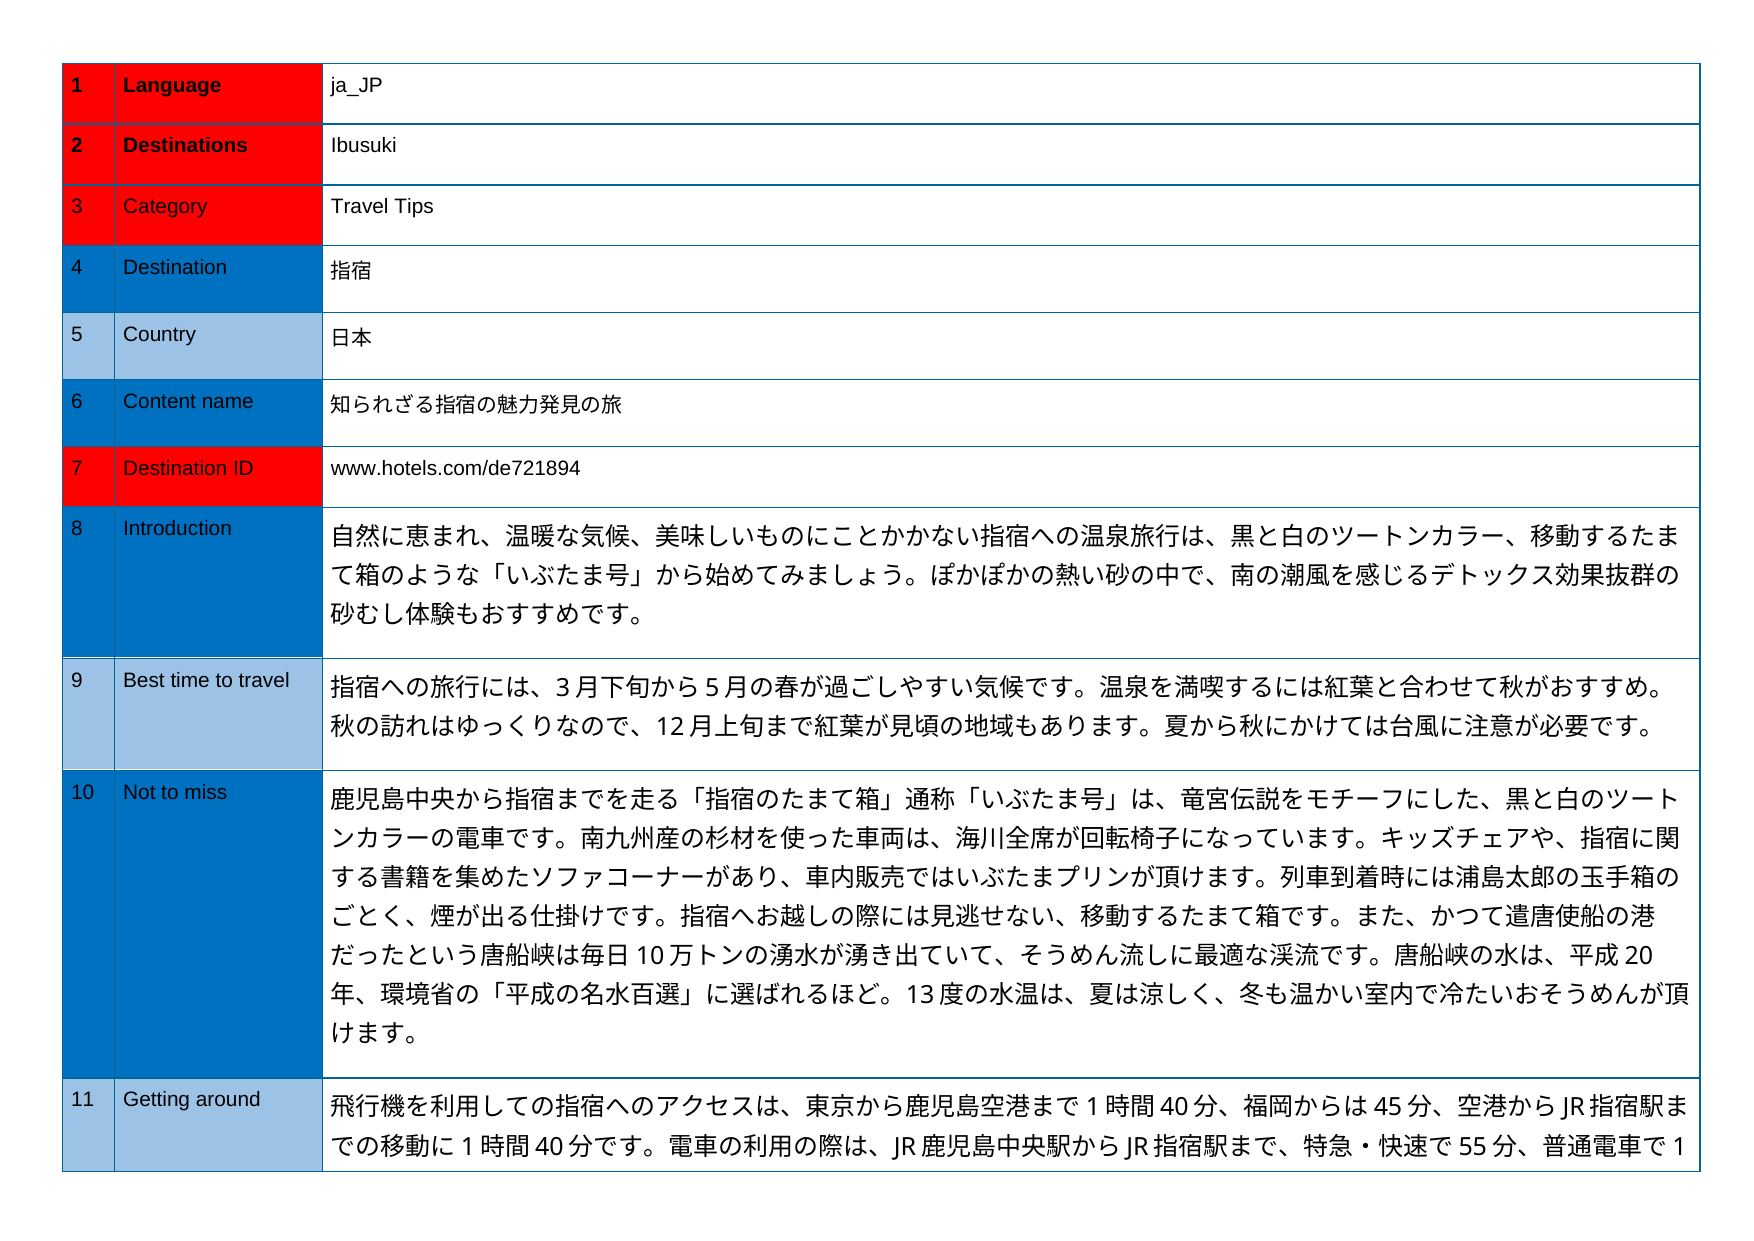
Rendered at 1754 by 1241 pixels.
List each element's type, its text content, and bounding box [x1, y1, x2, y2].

table_cell Best time to travel [115, 659, 322, 769]
table_header Language [115, 64, 322, 123]
table_cell 日本 [323, 313, 1699, 379]
table_cell 7 [63, 447, 114, 506]
table_cell Not to miss [115, 771, 322, 1077]
table_header ja_JP [323, 64, 1699, 123]
table_cell Getting around [115, 1079, 322, 1171]
table_cell 指宿 [323, 246, 1699, 312]
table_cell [323, 1079, 1699, 1171]
table_header 1 [63, 64, 114, 123]
table_cell Destinations [115, 125, 322, 184]
table_cell Country [115, 313, 322, 379]
table_cell 鹿児島中央から指宿までを走る「指宿のたまて箱」通称「いぶたま号」は、竜宮伝説をモチーフにした、黒と白のツートンカラーの電車です。南九州産の杉材を使った車両は、海川全席が回転椅子になっています。キッズチェアや、指宿に関する書籍を集めたソファコーナーがあり、車内販売ではいぶたまプリンが頂けます。列車到着時には浦島太郎の玉手箱のごとく、煙が出る仕掛けです。指宿へお越しの際には見逃せない、移動するたまて箱です。また、かつて遣唐使船の港だったという唐船峡は毎日10万トンの湧水が湧き出ていて、そうめん流しに最適な渓流です。唐船峡の水は、平成20年、環境省の「平成の名水百選」に選ばれるほど。13度の水温は、夏は涼しく、冬も温かい室内で冷たいおそうめんが頂けます。 [323, 771, 1699, 1077]
table_cell 3 [63, 186, 114, 245]
table_cell 自然に恵まれ、温暖な気候、美味しいものにことかかない指宿への温泉旅行は、黒と白のツートンカラー、移動するたまて箱のような「いぶたま号」から始めてみましょう。ぽかぽかの熱い砂の中で、南の潮風を感じるデトックス効果抜群の砂むし体験もおすすめです。 [323, 508, 1699, 657]
table_cell 10 [63, 771, 114, 1077]
table_cell Introduction [115, 508, 322, 657]
table_cell Travel Tips [323, 186, 1699, 245]
table_cell Category [115, 186, 322, 245]
table_cell Ibusuki [323, 125, 1699, 184]
table_cell 指宿への旅行には、3月下旬から5月の春が過ごしやすい気候です。温泉を満喫するには紅葉と合わせて秋がおすすめ。秋の訪れはゆっくりなので、12月上旬まで紅葉が見頃の地域もあります。夏から秋にかけては台風に注意が必要です。 [323, 659, 1699, 769]
table_cell 2 [63, 125, 114, 184]
table_cell 5 [63, 313, 114, 379]
table_cell 6 [63, 380, 114, 446]
table_cell 9 [63, 659, 114, 769]
table_cell Content name [115, 380, 322, 446]
table_cell www.hotels.com/de721894 [323, 447, 1699, 506]
table_cell Destination [115, 246, 322, 312]
table_cell 8 [63, 508, 114, 657]
table_cell Destination ID [115, 447, 322, 506]
table_cell 4 [63, 246, 114, 312]
table_cell 知られざる指宿の魅力発見の旅 [323, 380, 1699, 446]
table_cell 11 [63, 1079, 114, 1171]
